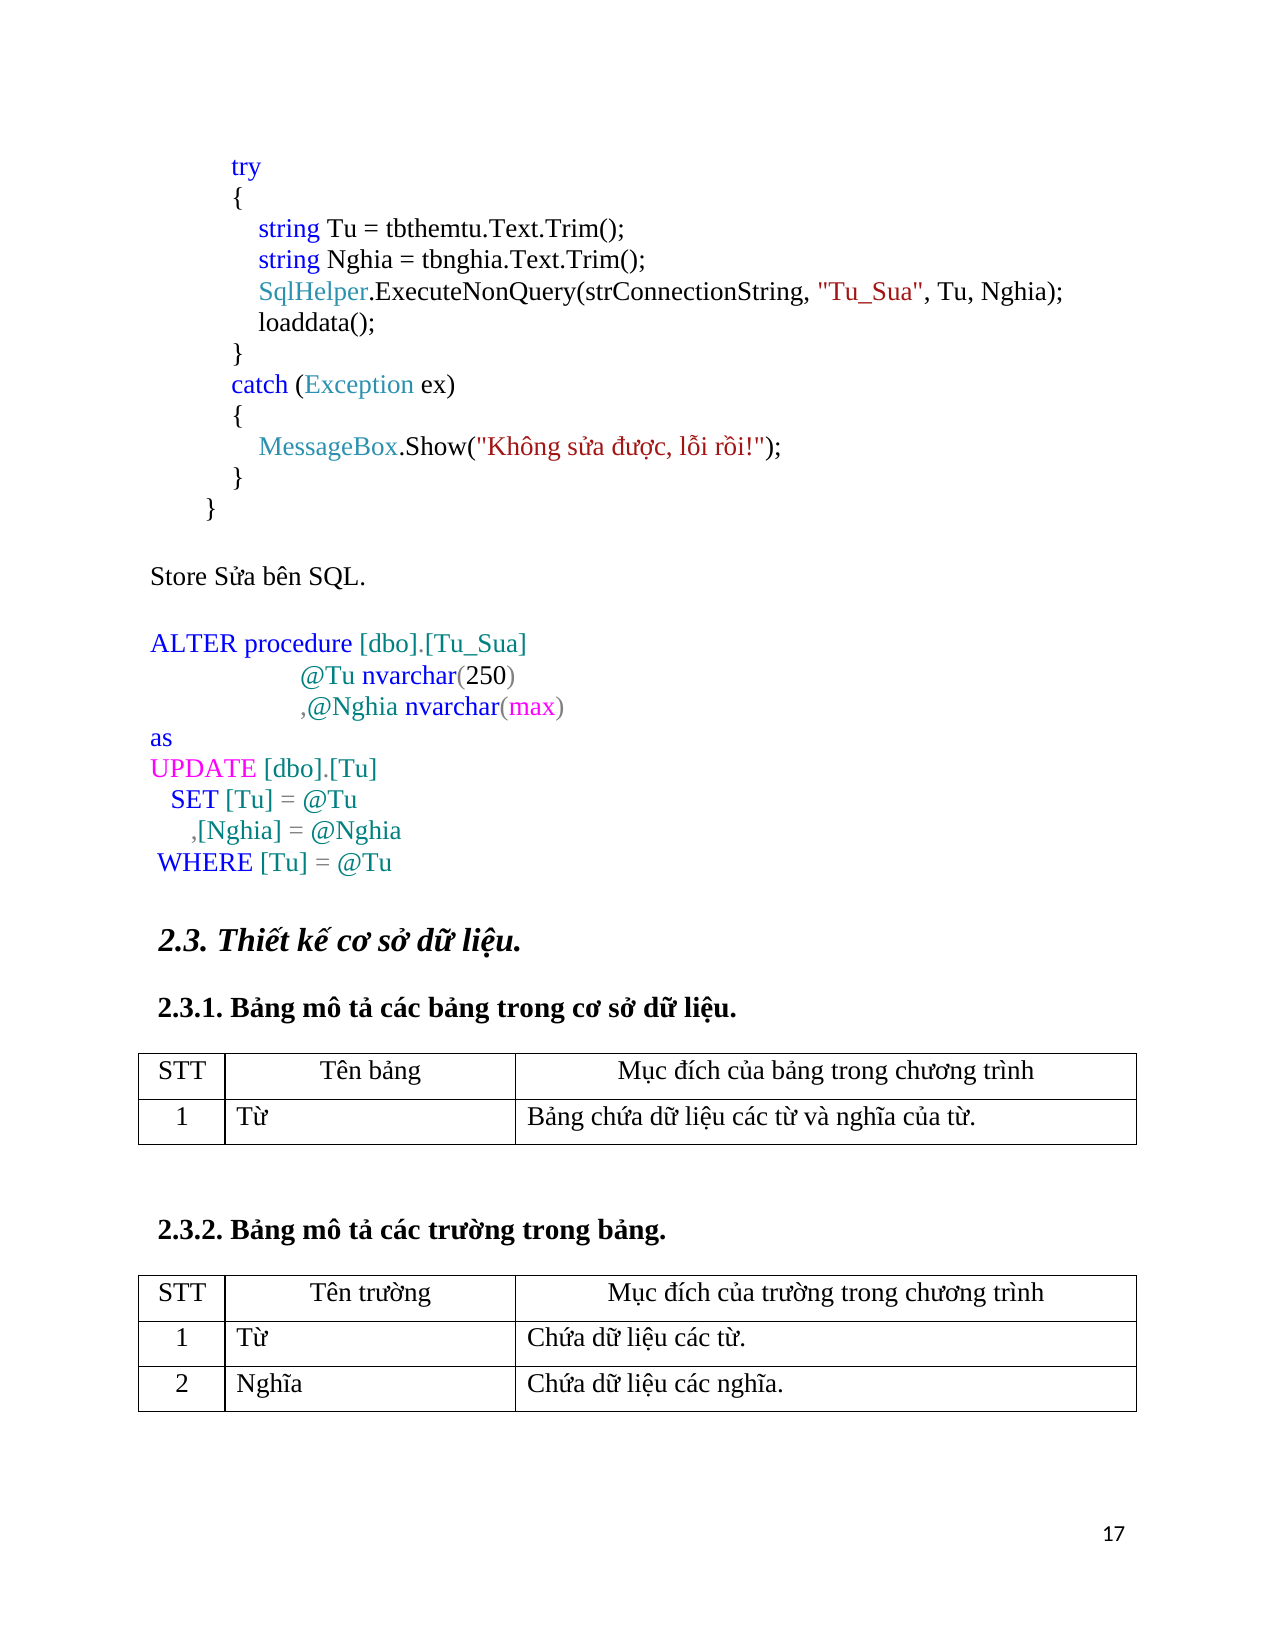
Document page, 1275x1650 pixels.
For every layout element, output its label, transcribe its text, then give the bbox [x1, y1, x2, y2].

text } [150, 461, 1125, 493]
text loaddata(); [150, 306, 1125, 337]
text try [150, 150, 1125, 181]
table_header Tên bảng [226, 1054, 515, 1098]
text SET [Tu] = @Tu [150, 783, 1125, 814]
text MessageBox.Show("Không sửa được, lỗi rồi!"); [150, 430, 1125, 461]
text { [150, 181, 1125, 212]
table_cell Từ [226, 1322, 515, 1366]
text } [150, 337, 1125, 368]
text ALTER procedure [dbo].[Tu_Sua] [150, 628, 1125, 659]
text } [150, 493, 1125, 524]
text string Tu = tbthemtu.Text.Trim(); [150, 212, 1125, 243]
text UPDATE [dbo].[Tu] [150, 752, 1125, 783]
subtitle 2.3.2. Bảng mô tả các trường trong bảng. [150, 1212, 1125, 1246]
table_cell 1 [139, 1322, 224, 1366]
table_header Tên trường [226, 1276, 515, 1321]
table_header Mục đích của trường trong chương trình [516, 1276, 1136, 1321]
text SqlHelper.ExecuteNonQuery(strConnectionString, "Tu_Sua", Tu, Nghia); [150, 274, 1125, 306]
table_cell Chứa dữ liệu các từ. [516, 1322, 1136, 1366]
text @Tu nvarchar(250) [150, 659, 1125, 690]
table_cell Chứa dữ liệu các nghĩa. [516, 1367, 1136, 1411]
table_cell 1 [139, 1100, 224, 1144]
table_header STT [139, 1054, 224, 1098]
table_header STT [139, 1276, 224, 1321]
text as [150, 721, 1125, 752]
text catch (Exception ex) [150, 368, 1125, 399]
text WHERE [Tu] = @Tu [150, 846, 1125, 877]
text string Nghia = tbnghia.Text.Trim(); [150, 243, 1125, 274]
table_cell Nghĩa [226, 1367, 515, 1411]
text ,@Nghia nvarchar(max) [150, 690, 1125, 721]
text { [150, 399, 1125, 430]
table_cell Bảng chứa dữ liệu các từ và nghĩa của từ. [516, 1100, 1136, 1144]
table_header Mục đích của bảng trong chương trình [516, 1054, 1136, 1098]
table_cell 2 [139, 1367, 224, 1411]
text Store Sửa bên SQL. [150, 560, 1125, 591]
table_cell Từ [226, 1100, 515, 1144]
text ,[Nghia] = @Nghia [150, 814, 1125, 846]
subtitle 2.3. Thiết kế cơ sở dữ liệu. [150, 920, 1125, 959]
subtitle 2.3.1. Bảng mô tả các bảng trong cơ sở dữ liệu. [150, 990, 1125, 1024]
